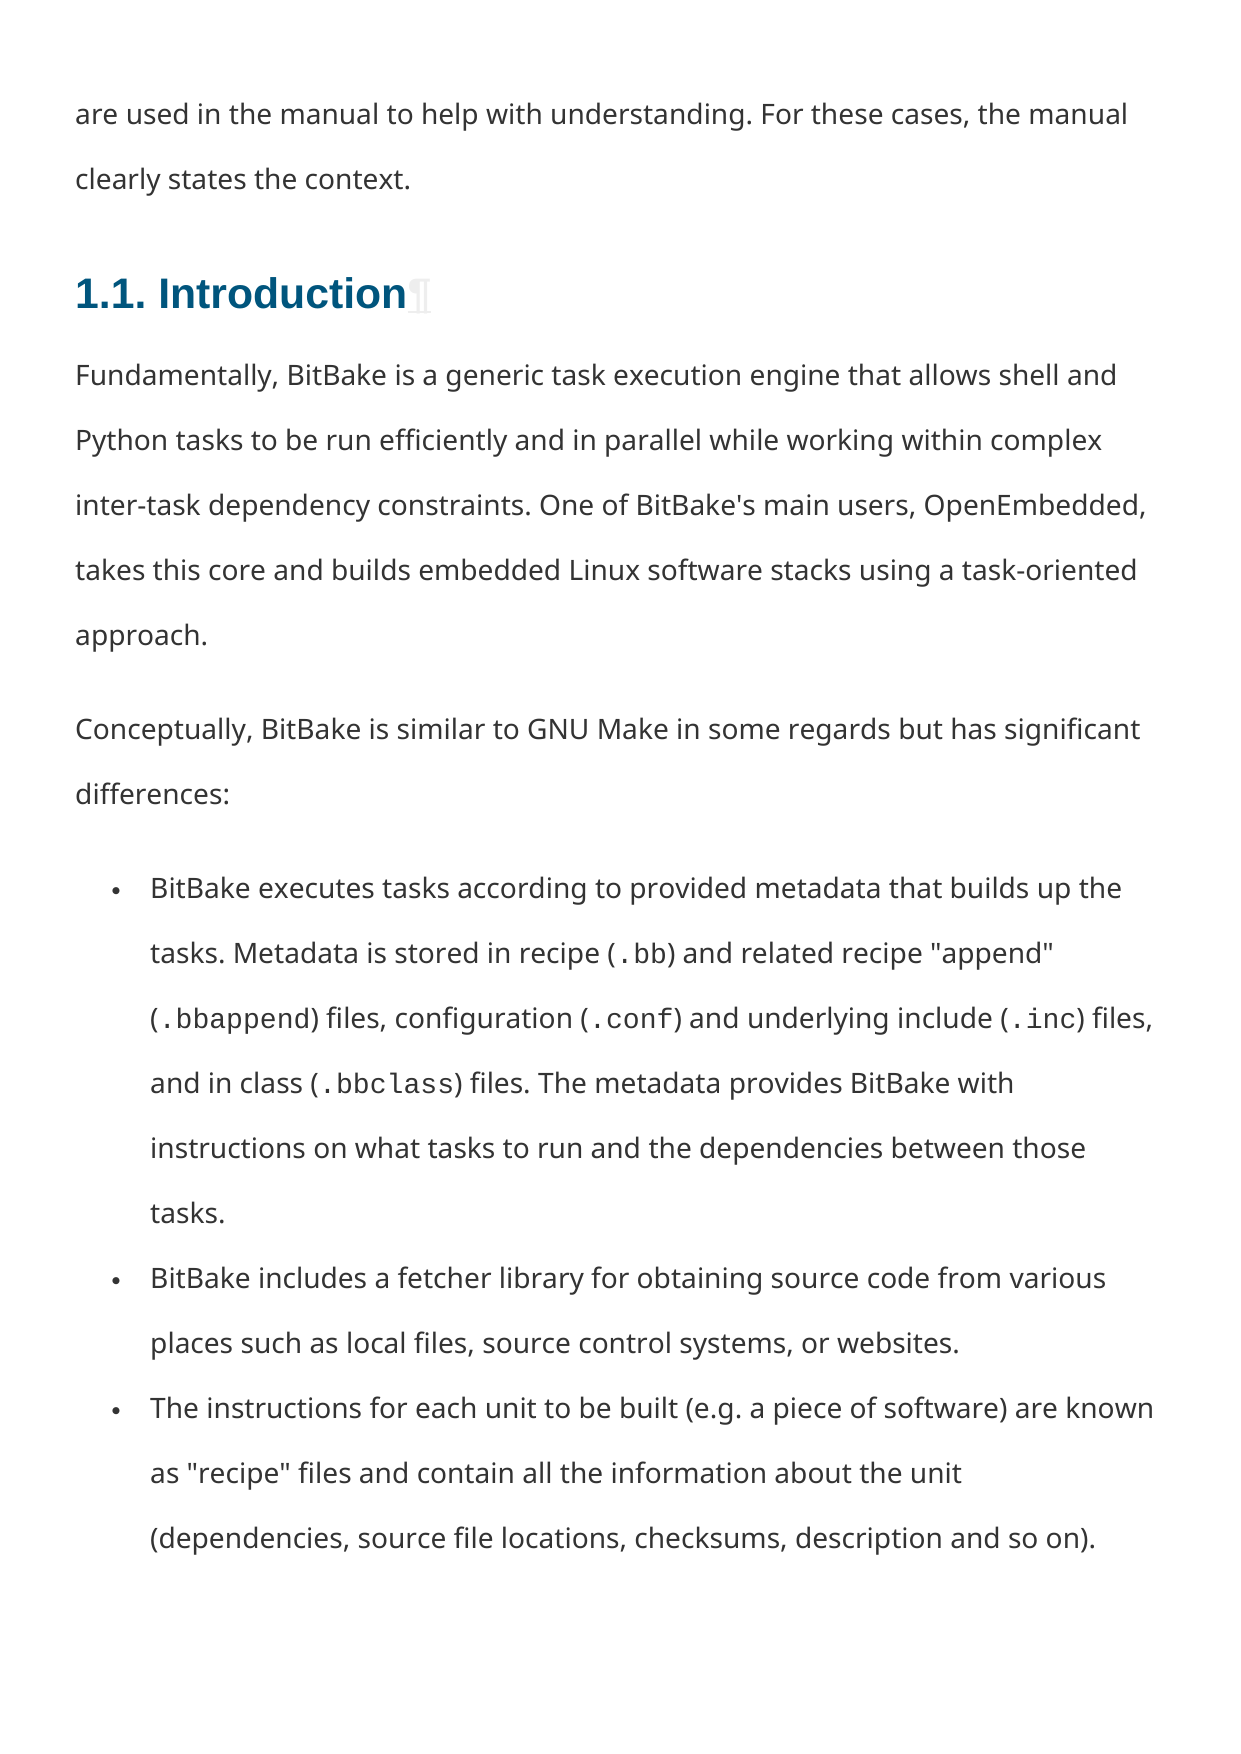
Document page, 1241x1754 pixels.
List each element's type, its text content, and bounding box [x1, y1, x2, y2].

text 1.1. Introduction¶ [75, 261, 1165, 326]
list BitBake executes tasks according to provided metadata that builds up the tasks. Metadata is stored in recipe (.bb) and related recipe "append" (.bbappend) files, configuration (.conf) and underlying include (.inc) files, and in class (.bbclass) files. The metadata provides BitBake with instructions on what tasks to run and the dependencies between those tasks. [112, 856, 1165, 1246]
text Conceptually, BitBake is similar to GNU Make in some regards but has significant differences: [75, 696, 1165, 826]
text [75, 81, 1165, 211]
text Fundamentally, BitBake is a generic task execution engine that allows shell and Python tasks to be run efficiently and in parallel while working within complex inter-task dependency constraints. One of BitBake's main users, OpenEmbedded, takes this core and builds embedded Linux software stacks using a task-oriented approach. [75, 342, 1165, 667]
list BitBake includes a fetcher library for obtaining source code from various places such as local files, source control systems, or websites. [112, 1246, 1165, 1376]
list The instructions for each unit to be built (e.g. a piece of software) are known as "recipe" files and contain all the information about the unit (dependencies, source file locations, checksums, description and so on). [112, 1376, 1165, 1571]
